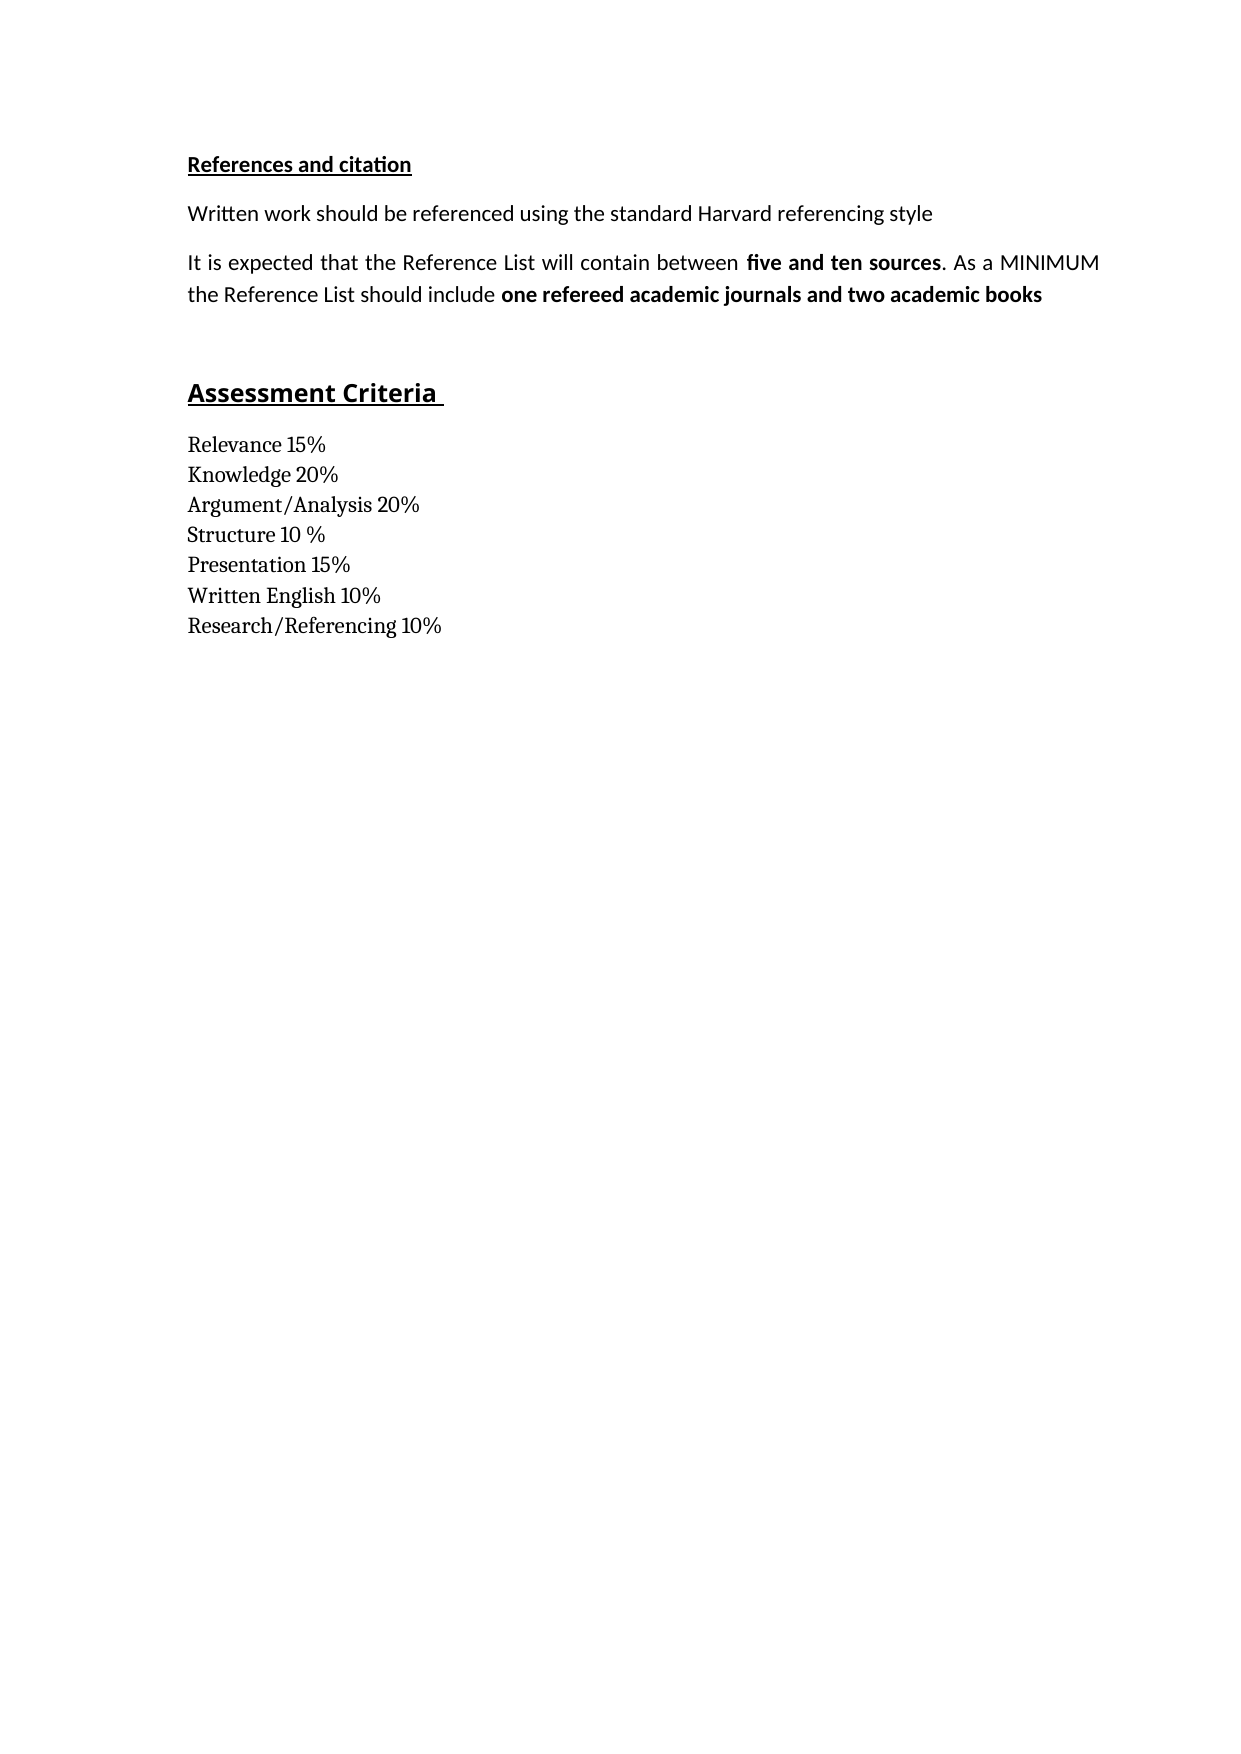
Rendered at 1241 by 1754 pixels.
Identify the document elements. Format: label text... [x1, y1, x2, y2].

text Research/Referencing 10% [187, 613, 1053, 639]
text Written English 10% [187, 582, 1053, 609]
text Knowledge 20% [187, 462, 1053, 488]
text Presentation 15% [187, 552, 1053, 579]
text Assessment Criteria [187, 376, 1053, 410]
text Argument/Analysis 20% [187, 492, 1053, 518]
text References and citation [187, 150, 1053, 178]
text It is expected that the Reference List will contain between five and ten sources. As a MINIMUM the Reference List should include one refereed academic journals and two academic books [187, 248, 1100, 308]
list Written work should be referenced using the standard Harvard referencing style [187, 199, 1053, 227]
text Relevance 15% [187, 431, 1053, 458]
text Structure 10 % [187, 522, 1053, 548]
